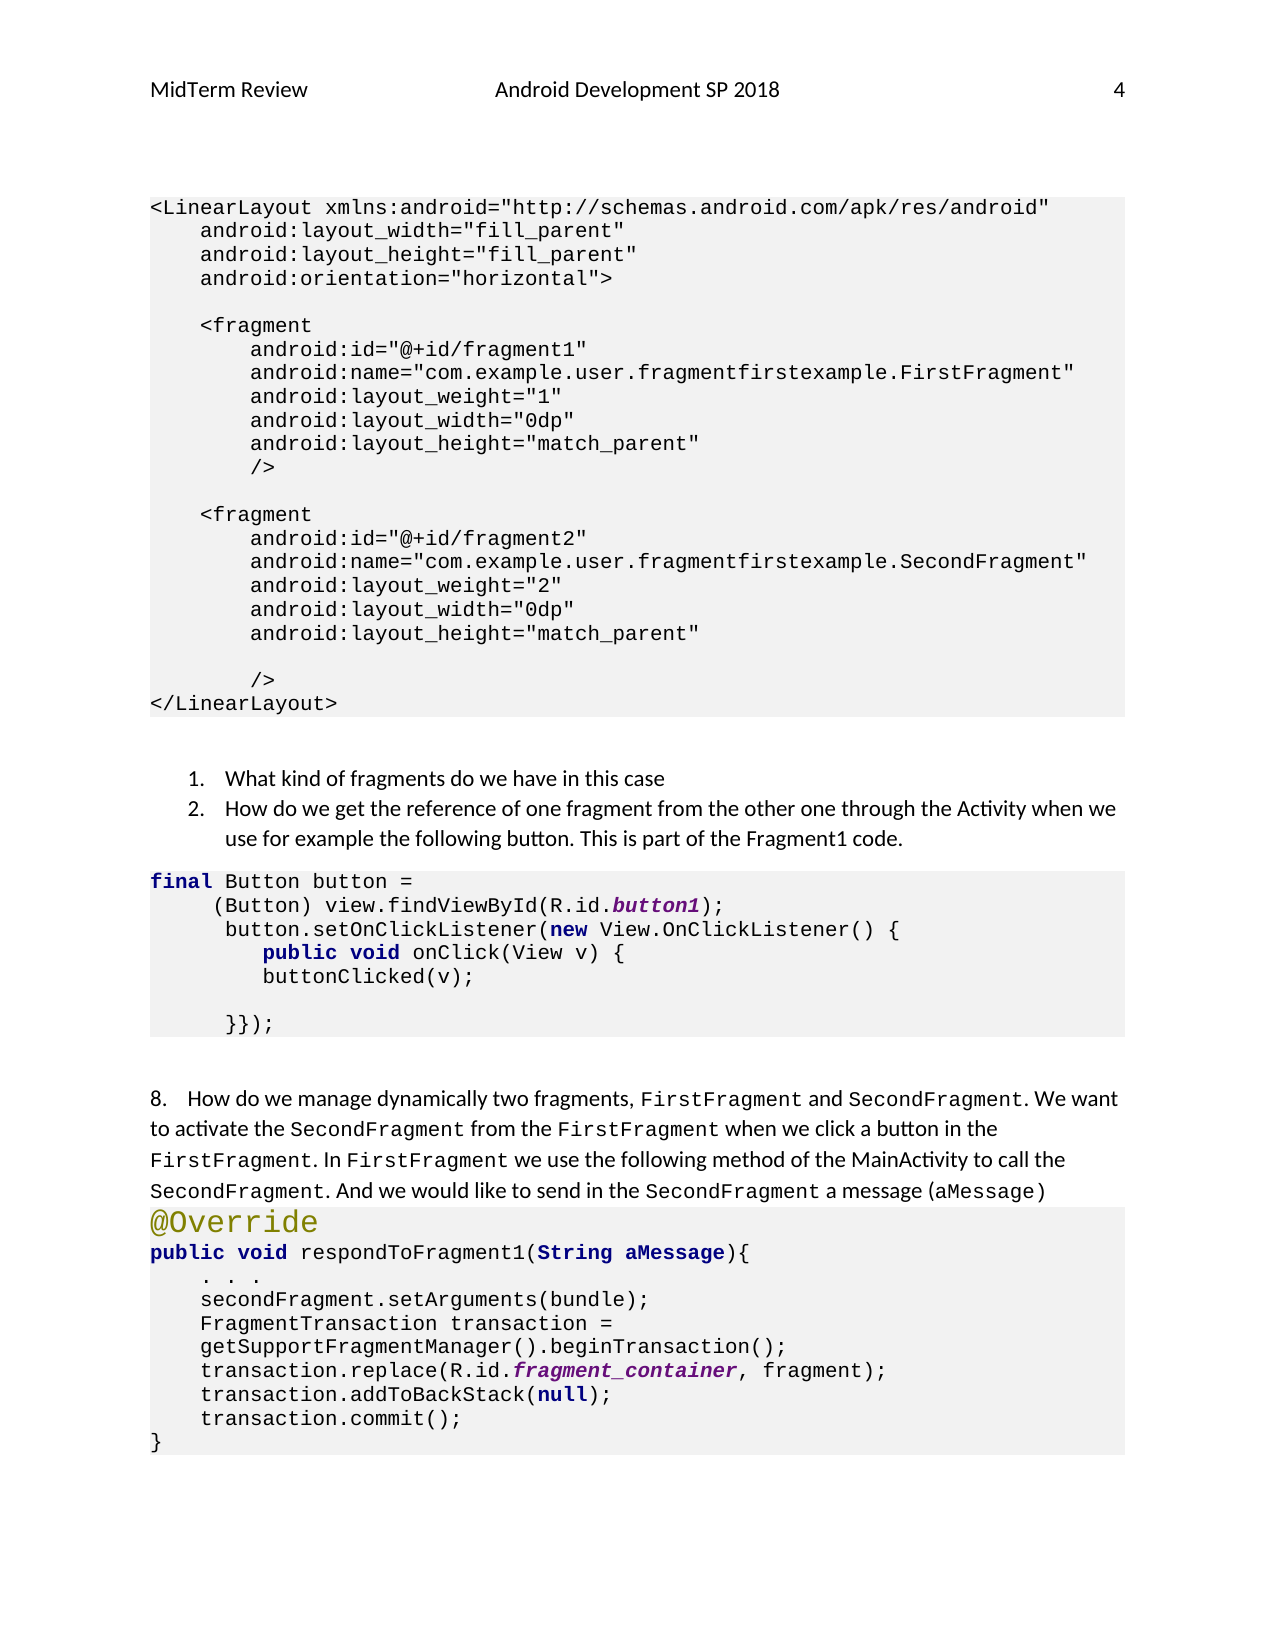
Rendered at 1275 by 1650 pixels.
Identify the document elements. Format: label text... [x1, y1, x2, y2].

text final Button button = (Button) view.findViewById(R.id.button1); [150, 871, 1125, 918]
list What kind of fragments do we have in this case [187, 764, 1125, 792]
list How do we get the reference of one fragment from the other one through the Activity when we use for example the following button. This is part of the Fragment1 code. [187, 794, 1125, 852]
list secondFragment.setArguments(bundle); FragmentTransaction transaction = [150, 1289, 1125, 1337]
list @Override public void respondToFragment1(String aMessage){ . . . [150, 1207, 1125, 1289]
text } [150, 1431, 1125, 1455]
text <LinearLayout xmlns:android="http://schemas.android.com/apk/res/android" android:layout_width="fill_parent" android:layout_height="fill_parent" android:orientation="horizontal"> <fragment android:id="@+id/fragment1" android:name="com.example.user.fragmentfirstexample.FirstFragment" android:layout_weight="1" android:layout_width="0dp" android:layout_height="match_parent" /> <fragment android:id="@+id/fragment2" android:name="com.example.user.fragmentfirstexample.SecondFragment" android:layout_weight="2" android:layout_width="0dp" android:layout_height="match_parent" /> </LinearLayout> [150, 197, 1125, 717]
list getSupportFragmentManager().beginTransaction(); transaction.replace(R.id.fragment_container, fragment); transaction.addToBackStack(null); transaction.commit(); [150, 1337, 1125, 1431]
list How do we manage dynamically two fragments, FirstFragment and SecondFragment. We want to activate the SecondFragment from the FirstFragment when we click a button in the FirstFragment. In FirstFragment we use the following method of the MainActivity to call the SecondFragment. And we would like to send in the SecondFragment a message (aMessage) [150, 1084, 1125, 1204]
text button.setOnClickListener(new View.OnClickListener() { public void onClick(View v) { buttonClicked(v); }}); [150, 918, 1125, 1037]
